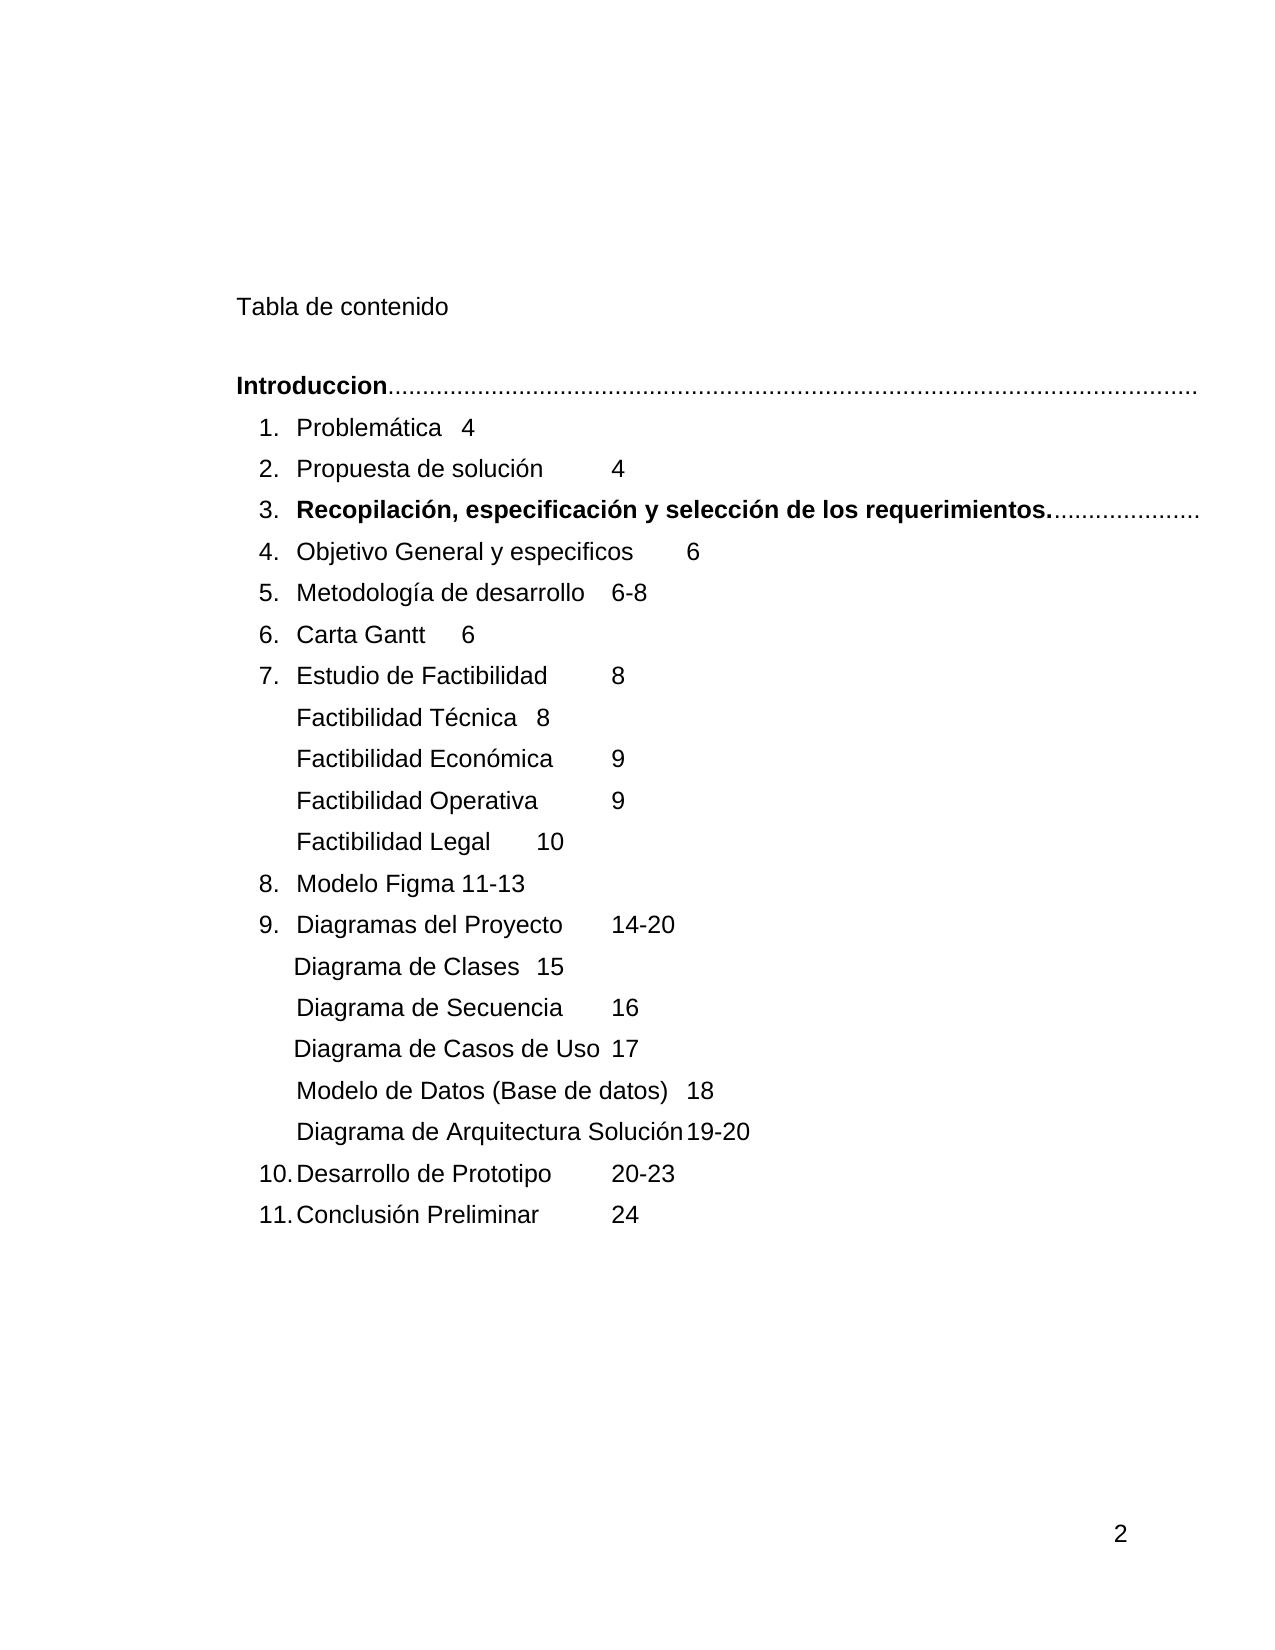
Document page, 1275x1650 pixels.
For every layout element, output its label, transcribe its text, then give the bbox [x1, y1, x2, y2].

text Estudio de Factibilidad 8 [259, 661, 1127, 690]
subtitle Tabla de contenido [236, 292, 1127, 321]
list Diagrama de Casos de Uso 17 [259, 1034, 1127, 1063]
text Modelo Figma 11-13 [259, 868, 1127, 897]
text Diagramas del Proyecto 14-20 [259, 910, 1127, 939]
list Factibilidad Técnica 8 [296, 703, 1127, 731]
text Metodología de desarrollo 6-8 [259, 578, 1127, 607]
text Conclusión Preliminar 24 [259, 1200, 1127, 1229]
list Diagrama de Secuencia 16 [296, 993, 1127, 1022]
list Diagrama de Arquitectura Solución 19-20 [296, 1117, 1127, 1146]
list Recopilación, especificación y selección de los requerimientos. 5 [259, 495, 1127, 524]
text Desarrollo de Prototipo 20-23 [259, 1159, 1127, 1187]
text Introduccion 3 [236, 371, 1127, 400]
text Propuesta de solución 4 [259, 454, 1127, 483]
list Modelo de Datos (Base de datos) 18 [296, 1076, 1127, 1104]
text Objetivo General y especificos 6 [259, 537, 1127, 566]
list Factibilidad Económica 9 [296, 744, 1127, 773]
list Factibilidad Legal 10 [296, 827, 1127, 856]
list Diagrama de Clases 15 [259, 951, 1127, 980]
text Carta Gantt 6 [259, 620, 1127, 648]
list Problemática 4 [259, 412, 1127, 441]
list Factibilidad Operativa 9 [296, 786, 1127, 814]
